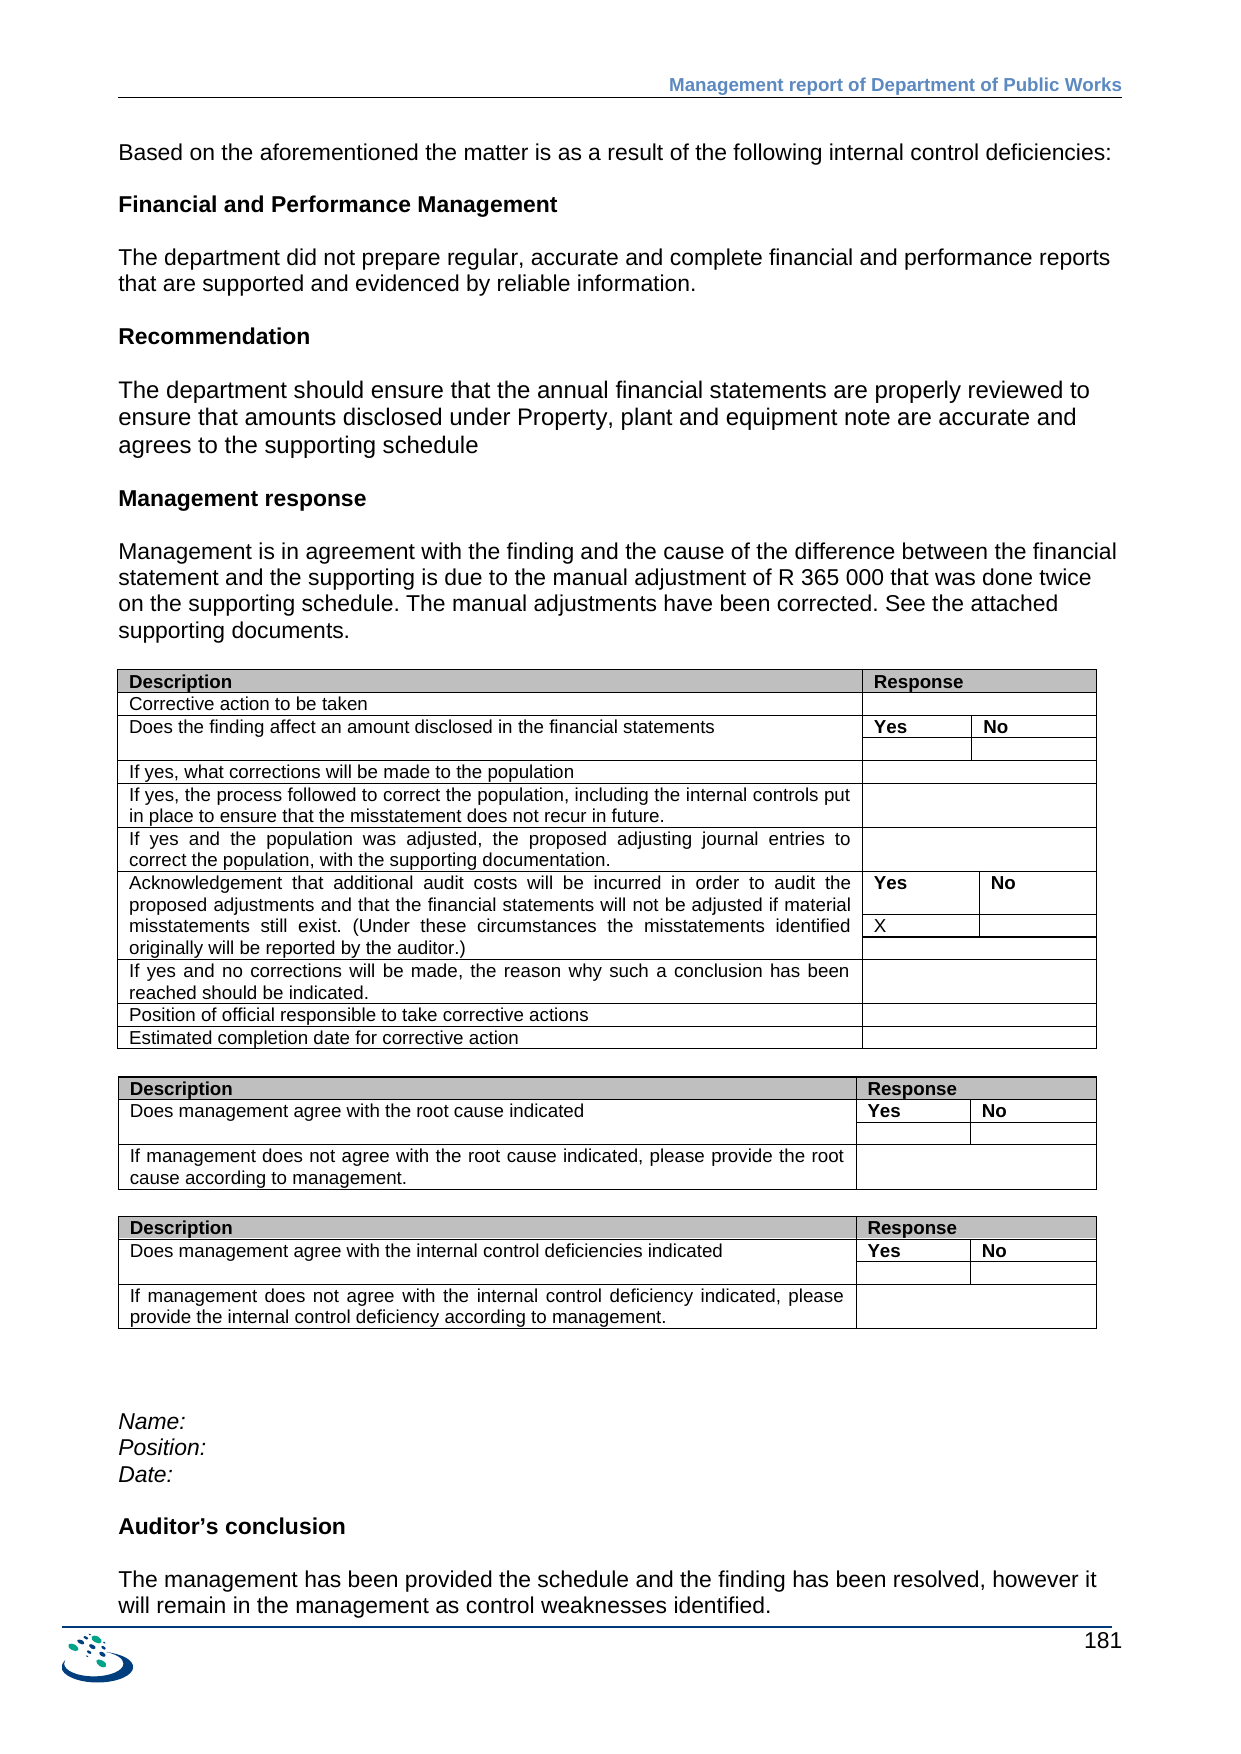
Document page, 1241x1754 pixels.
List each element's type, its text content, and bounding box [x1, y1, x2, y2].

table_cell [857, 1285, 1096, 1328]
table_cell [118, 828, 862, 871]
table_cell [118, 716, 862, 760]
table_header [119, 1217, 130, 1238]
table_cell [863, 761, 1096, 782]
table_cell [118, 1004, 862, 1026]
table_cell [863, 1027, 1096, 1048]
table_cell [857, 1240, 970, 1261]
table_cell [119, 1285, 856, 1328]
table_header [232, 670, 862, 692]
text Recommendation [118, 323, 1122, 349]
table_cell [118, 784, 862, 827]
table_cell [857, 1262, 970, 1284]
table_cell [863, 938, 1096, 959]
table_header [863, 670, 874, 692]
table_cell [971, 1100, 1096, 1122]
text Financial and Performance Management [118, 191, 1122, 218]
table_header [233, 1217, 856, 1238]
text Name: [118, 1408, 1122, 1434]
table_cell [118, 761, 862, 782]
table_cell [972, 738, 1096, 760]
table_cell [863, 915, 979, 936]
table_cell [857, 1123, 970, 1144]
text The management has been provided the schedule and the finding has been resolved, however it will remain in the management as control weaknesses identified. [118, 1566, 1122, 1619]
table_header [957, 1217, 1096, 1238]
text Date: [118, 1461, 1122, 1487]
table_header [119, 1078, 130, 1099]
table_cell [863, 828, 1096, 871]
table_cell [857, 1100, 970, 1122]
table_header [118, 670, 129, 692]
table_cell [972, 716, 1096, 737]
text The department should ensure that the annual financial statements are properly reviewed to ensure that amounts disclosed under Property, plant and equipment note are accurate and agrees to the supporting schedule [118, 376, 1122, 458]
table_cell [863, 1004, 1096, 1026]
text The department did not prepare regular, accurate and complete financial and performance reports that are supported and evidenced by reliable information. [118, 244, 1122, 297]
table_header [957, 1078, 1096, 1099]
text Management is in agreement with the finding and the cause of the difference between the financial statement and the supporting is due to the manual adjustment of R 365 000 that was done twice on the supporting schedule. The manual adjustments have been corrected. See the attached supporting documents. [118, 538, 1122, 643]
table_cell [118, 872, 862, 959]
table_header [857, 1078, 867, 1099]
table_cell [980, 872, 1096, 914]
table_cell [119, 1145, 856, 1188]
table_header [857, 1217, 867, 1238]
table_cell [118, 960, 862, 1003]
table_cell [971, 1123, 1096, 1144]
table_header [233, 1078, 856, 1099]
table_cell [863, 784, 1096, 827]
text Position: [118, 1434, 1122, 1461]
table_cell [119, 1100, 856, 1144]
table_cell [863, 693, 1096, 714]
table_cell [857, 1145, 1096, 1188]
text Auditor’s conclusion [118, 1513, 1122, 1540]
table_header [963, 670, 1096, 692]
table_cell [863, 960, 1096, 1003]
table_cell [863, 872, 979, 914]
text Management response [118, 485, 1122, 511]
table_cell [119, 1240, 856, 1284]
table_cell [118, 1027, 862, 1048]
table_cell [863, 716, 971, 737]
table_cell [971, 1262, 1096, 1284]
text Based on the aforementioned the matter is as a result of the following internal control deficiencies: [118, 138, 1122, 165]
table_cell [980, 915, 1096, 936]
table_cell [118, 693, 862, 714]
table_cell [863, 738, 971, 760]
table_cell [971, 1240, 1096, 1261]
